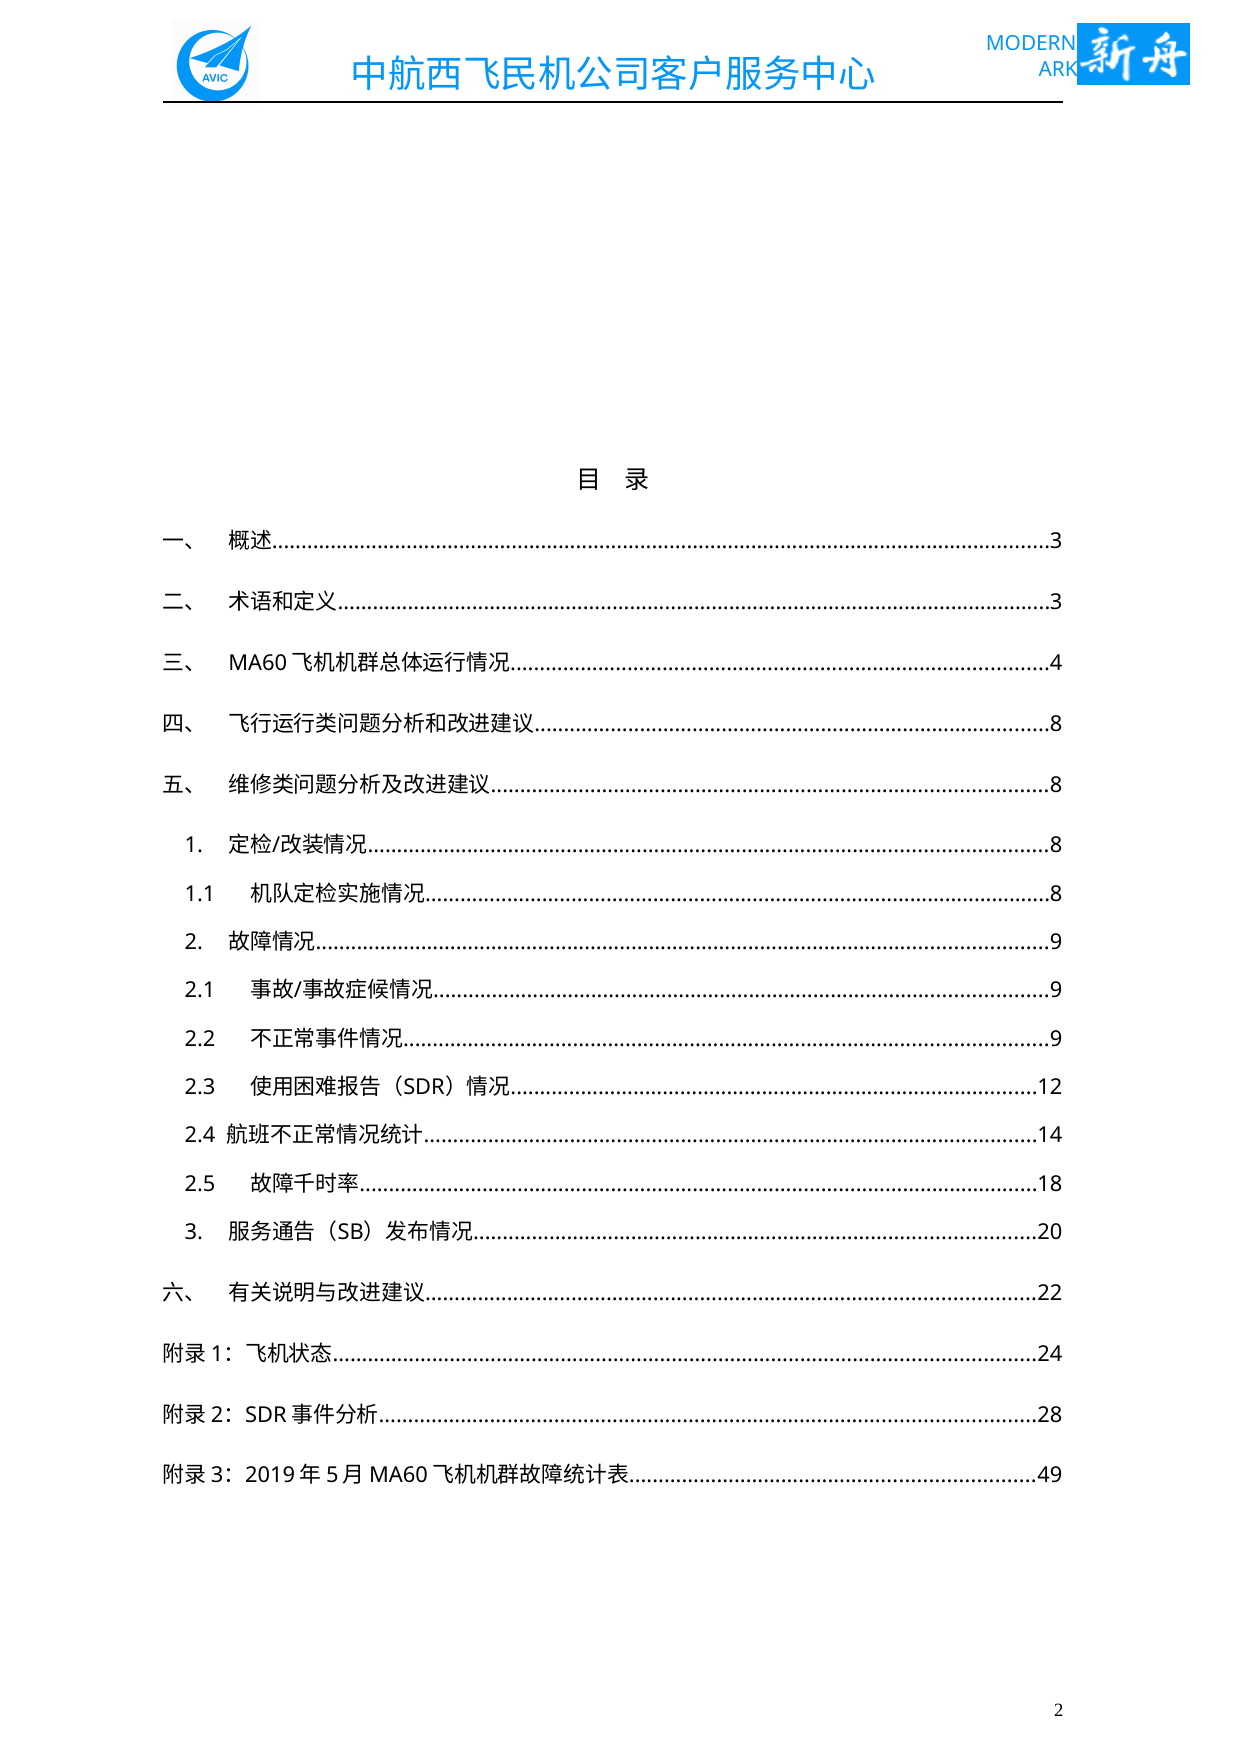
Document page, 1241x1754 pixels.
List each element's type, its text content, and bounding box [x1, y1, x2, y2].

text 六、 有关说明与改进建议 22 [162, 1274, 1063, 1307]
text 附录3：2019年5月MA60飞机机群故障统计表 49 [162, 1457, 1063, 1489]
text 一、 概述 3 [162, 523, 1063, 555]
text 2. 故障情况 9 [184, 924, 1063, 956]
text 三、 MA60飞机机群总体运行情况 4 [162, 644, 1063, 677]
text 2.4 航班不正常情况统计 14 [184, 1117, 1063, 1149]
text 附录2：SDR事件分析 28 [162, 1396, 1063, 1429]
text 2.3 使用困难报告（SDR）情况 12 [184, 1069, 1063, 1101]
text 目 录 [162, 445, 1063, 510]
picture [171, 20, 259, 101]
text 1.1 机队定检实施情况 8 [184, 875, 1063, 908]
text 五、 维修类问题分析及改进建议 8 [162, 766, 1063, 799]
text 2.1 事故/事故症候情况 9 [184, 972, 1063, 1004]
text 2.2 不正常事件情况 9 [184, 1020, 1063, 1053]
text 附录1：飞机状态 24 [162, 1335, 1063, 1368]
text 二、 术语和定义 3 [162, 584, 1063, 616]
text 1. 定检/改装情况 8 [184, 827, 1063, 859]
text 3. 服务通告（SB）发布情况 20 [184, 1214, 1063, 1246]
picture [1077, 23, 1190, 85]
text 2.5 故障千时率 18 [184, 1165, 1063, 1198]
picture [171, 103, 259, 107]
text 四、 飞行运行类问题分析和改进建议 8 [162, 705, 1063, 738]
